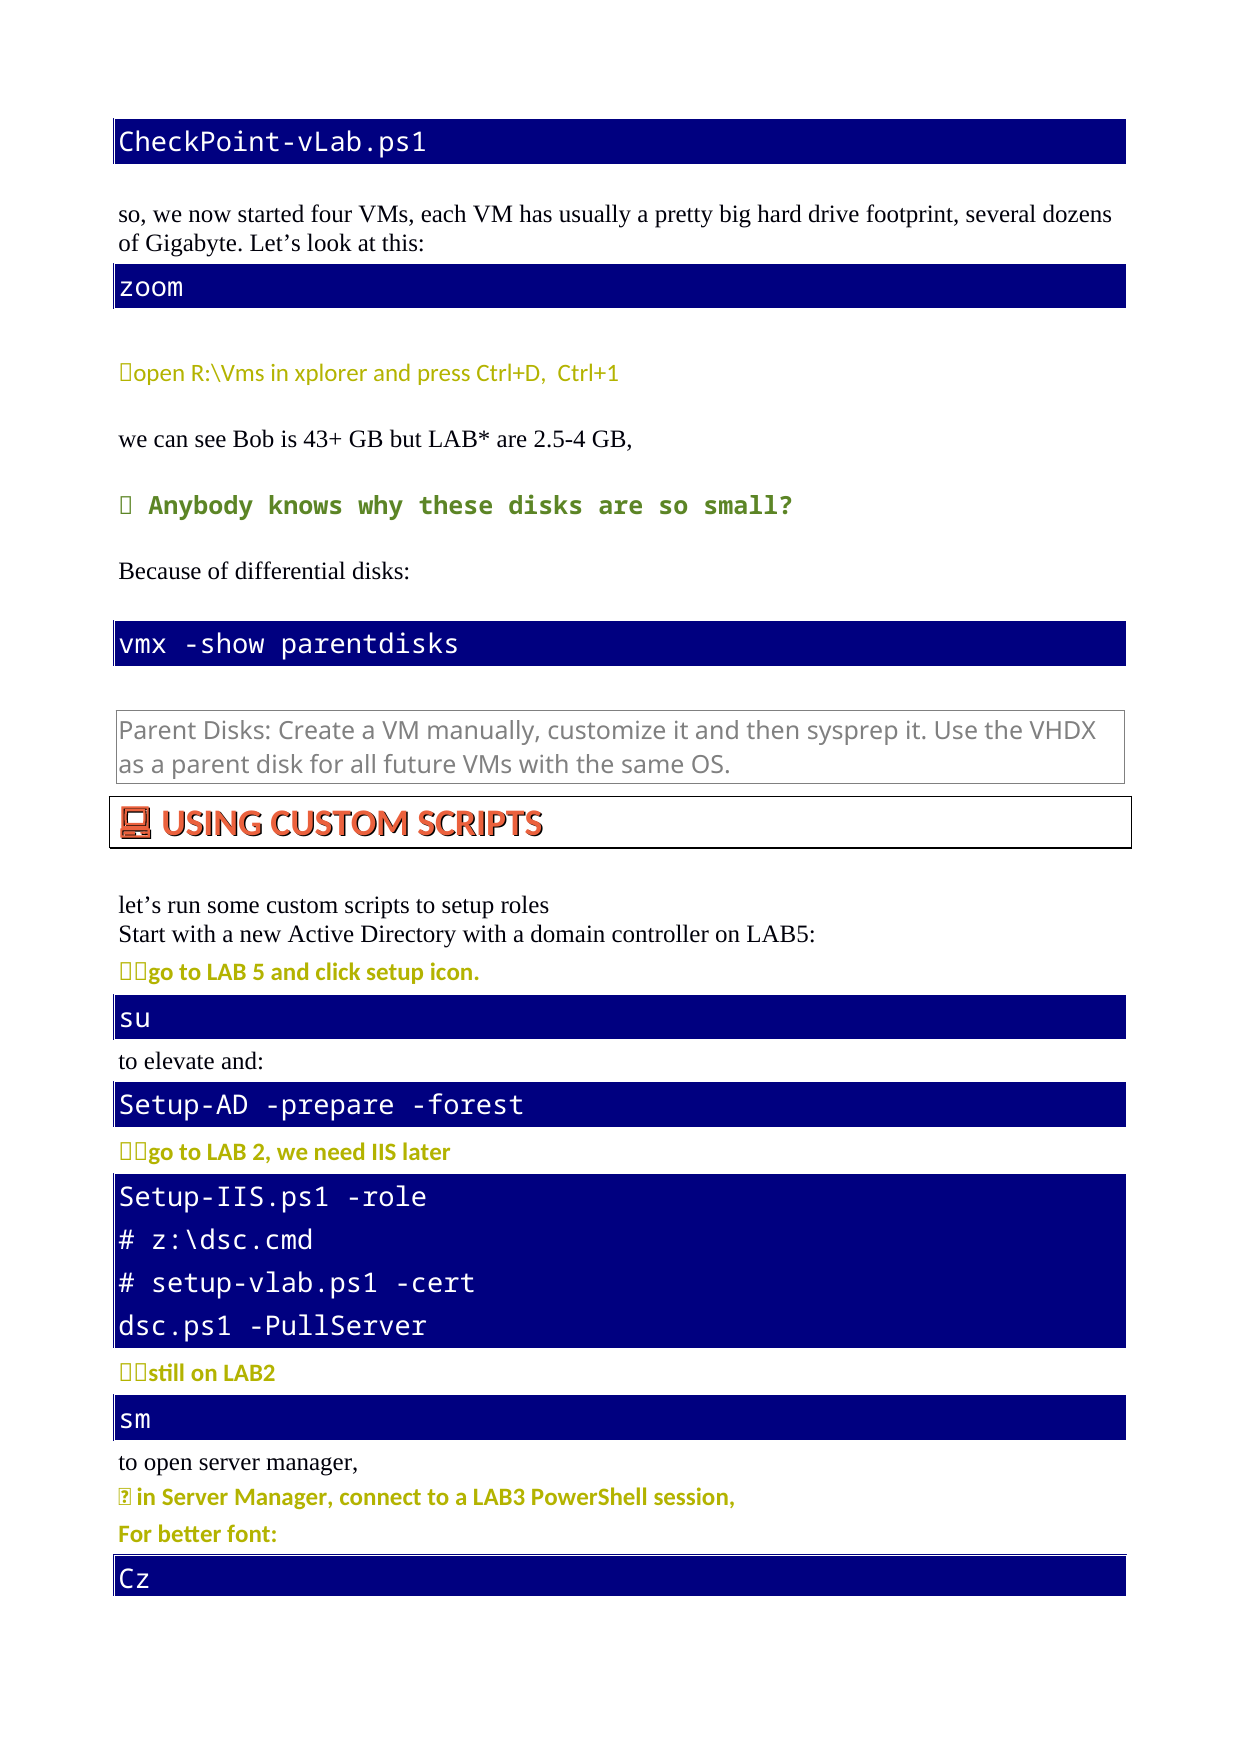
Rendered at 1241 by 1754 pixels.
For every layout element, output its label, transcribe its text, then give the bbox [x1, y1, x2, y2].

text Start with a new Active Directory with a domain controller on LAB5: [118, 919, 1122, 948]
text go to LAB 2, we need IIS later [118, 1133, 1122, 1167]
text sm [115, 1395, 1126, 1440]
text # z:\dsc.cmd [115, 1216, 1126, 1258]
text Setup-AD -prepare -forest [115, 1082, 1126, 1127]
text # setup-vlab.ps1 -cert [115, 1259, 1126, 1301]
text we can see Bob is 43+ GB but LAB* are 2.5-4 GB, [118, 424, 1122, 453]
text zoom [115, 264, 1126, 308]
text For better font: [118, 1518, 1122, 1548]
text  Anybody knows why these disks are so small? [118, 487, 1122, 522]
text let’s run some custom scripts to setup roles [118, 890, 1122, 919]
text vmx -show parentdisks [115, 621, 1126, 666]
text Because of differential disks: [118, 556, 1122, 585]
text Setup-IIS.ps1 -role [115, 1174, 1126, 1215]
text su [115, 995, 1126, 1039]
text to open server manager, [118, 1447, 1122, 1475]
text Using custom scripts [110, 797, 1131, 847]
text to elevate and: [118, 1046, 1122, 1075]
text Cz [115, 1556, 1126, 1596]
text dsc.ps1 -PullServer [115, 1302, 1126, 1348]
text still on LAB2 [118, 1354, 1122, 1388]
text  in Server Manager, connect to a LAB3 PowerShell session, [118, 1481, 1122, 1512]
text open R:\Vms in xplorer and press Ctrl+D, Ctrl+1 [118, 355, 1122, 389]
text go to LAB 5 and click setup icon. [118, 954, 1122, 988]
text so, we now started four VMs, each VM has usually a pretty big hard drive footprint, several dozens of Gigabyte. Let’s look at this: [118, 199, 1122, 257]
text CheckPoint-vLab.ps1 [115, 119, 1126, 164]
text Parent Disks: Create a VM manually, customize it and then sysprep it. Use the VHDX as a parent disk for all future VMs with the same OS. [117, 711, 1124, 783]
